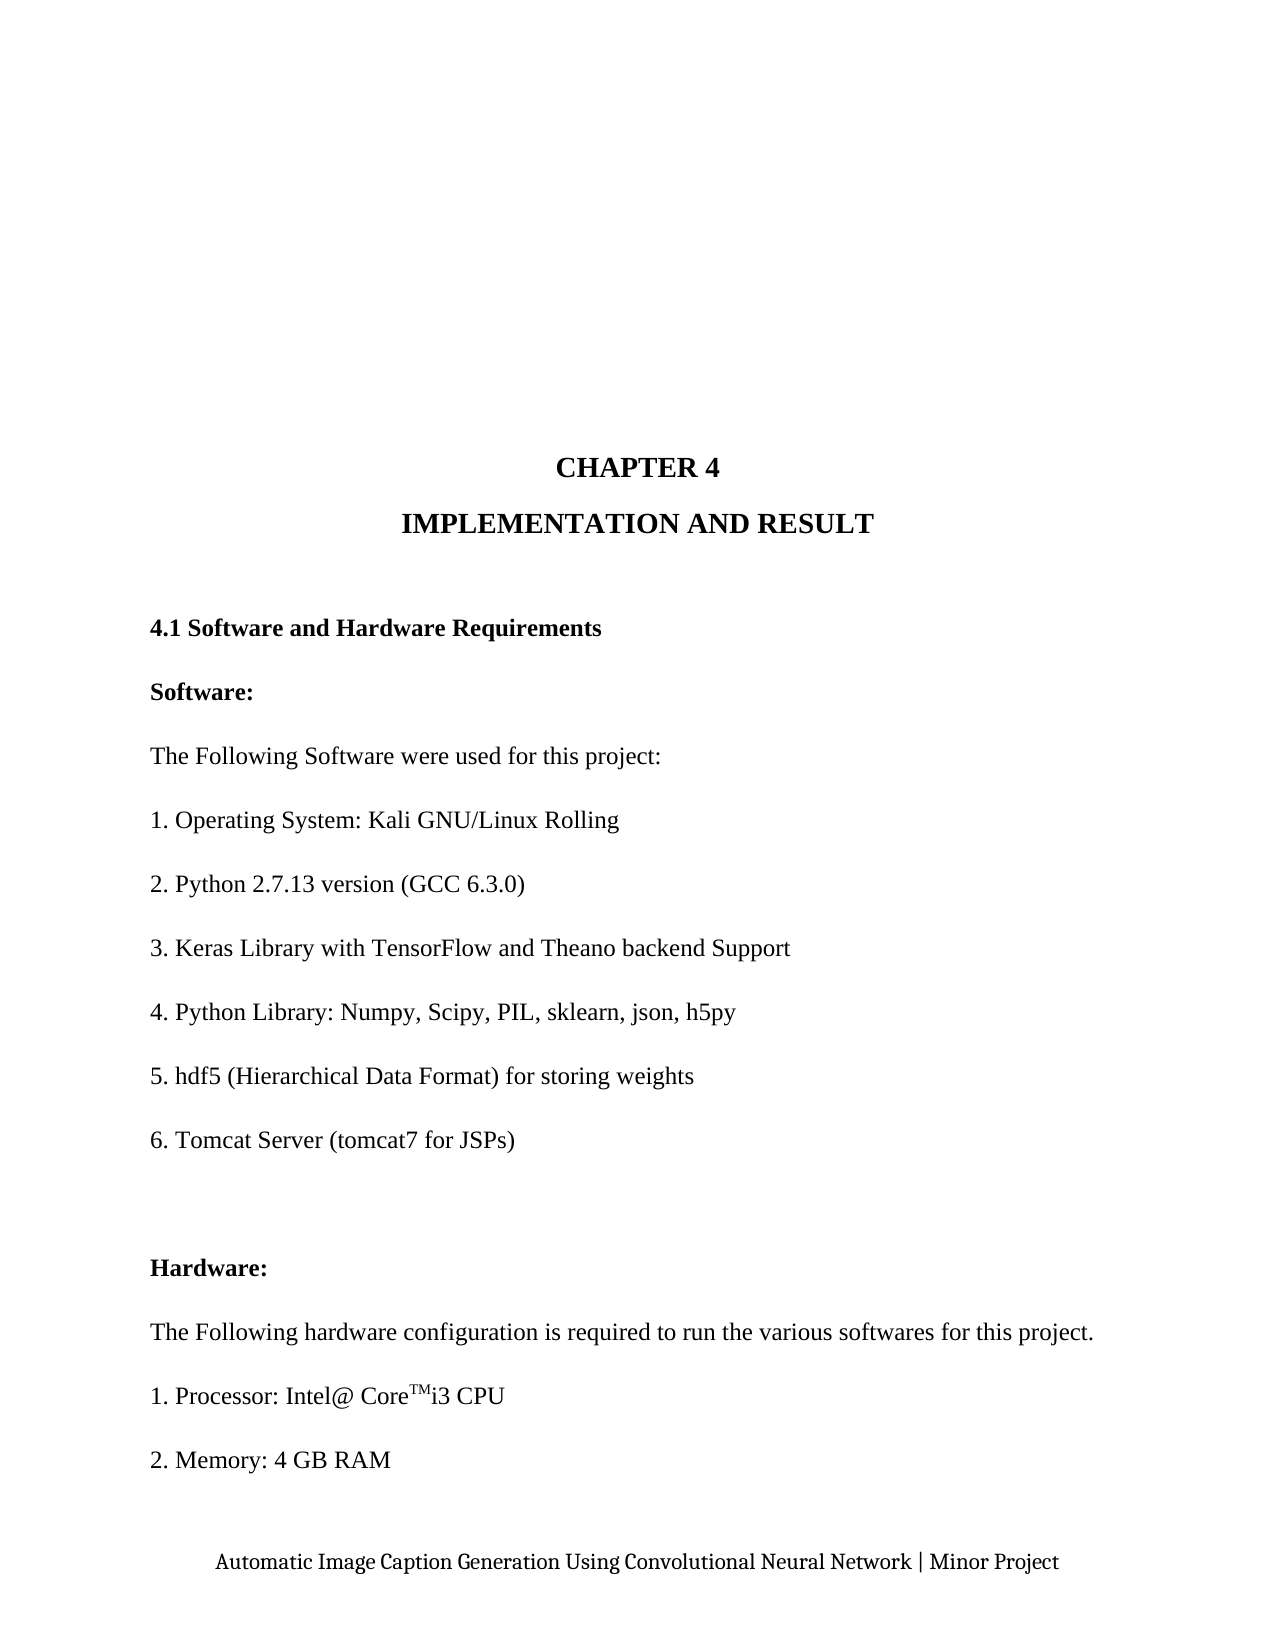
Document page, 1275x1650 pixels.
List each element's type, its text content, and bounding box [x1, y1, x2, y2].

text The Following hardware configuration is required to run the various softwares for this project. [150, 1317, 1125, 1346]
text 1. Operating System: Kali GNU/Linux Rolling [150, 805, 1125, 834]
text IMPLEMENTATION AND RESULT [150, 506, 1125, 540]
text Hardware: [150, 1253, 1125, 1282]
text 3. Keras Library with TensorFlow and Theano backend Support [150, 933, 1125, 962]
text 2. Python 2.7.13 version (GCC 6.3.0) [150, 869, 1125, 898]
text 6. Tomcat Server (tomcat7 for JSPs) [150, 1125, 1125, 1154]
text 5. hdf5 (Hierarchical Data Format) for storing weights [150, 1061, 1125, 1090]
text 4. Python Library: Numpy, Scipy, PIL, sklearn, json, h5py [150, 997, 1125, 1026]
text 1. Processor: Intel@ CoreTMi3 CPU [150, 1381, 1125, 1409]
text 2. Memory: 4 GB RAM [150, 1445, 1125, 1473]
text The Following Software were used for this project: [150, 741, 1125, 770]
text 4.1 Software and Hardware Requirements [150, 613, 1125, 642]
text CHAPTER 4 [150, 450, 1125, 484]
text Software: [150, 677, 1125, 706]
